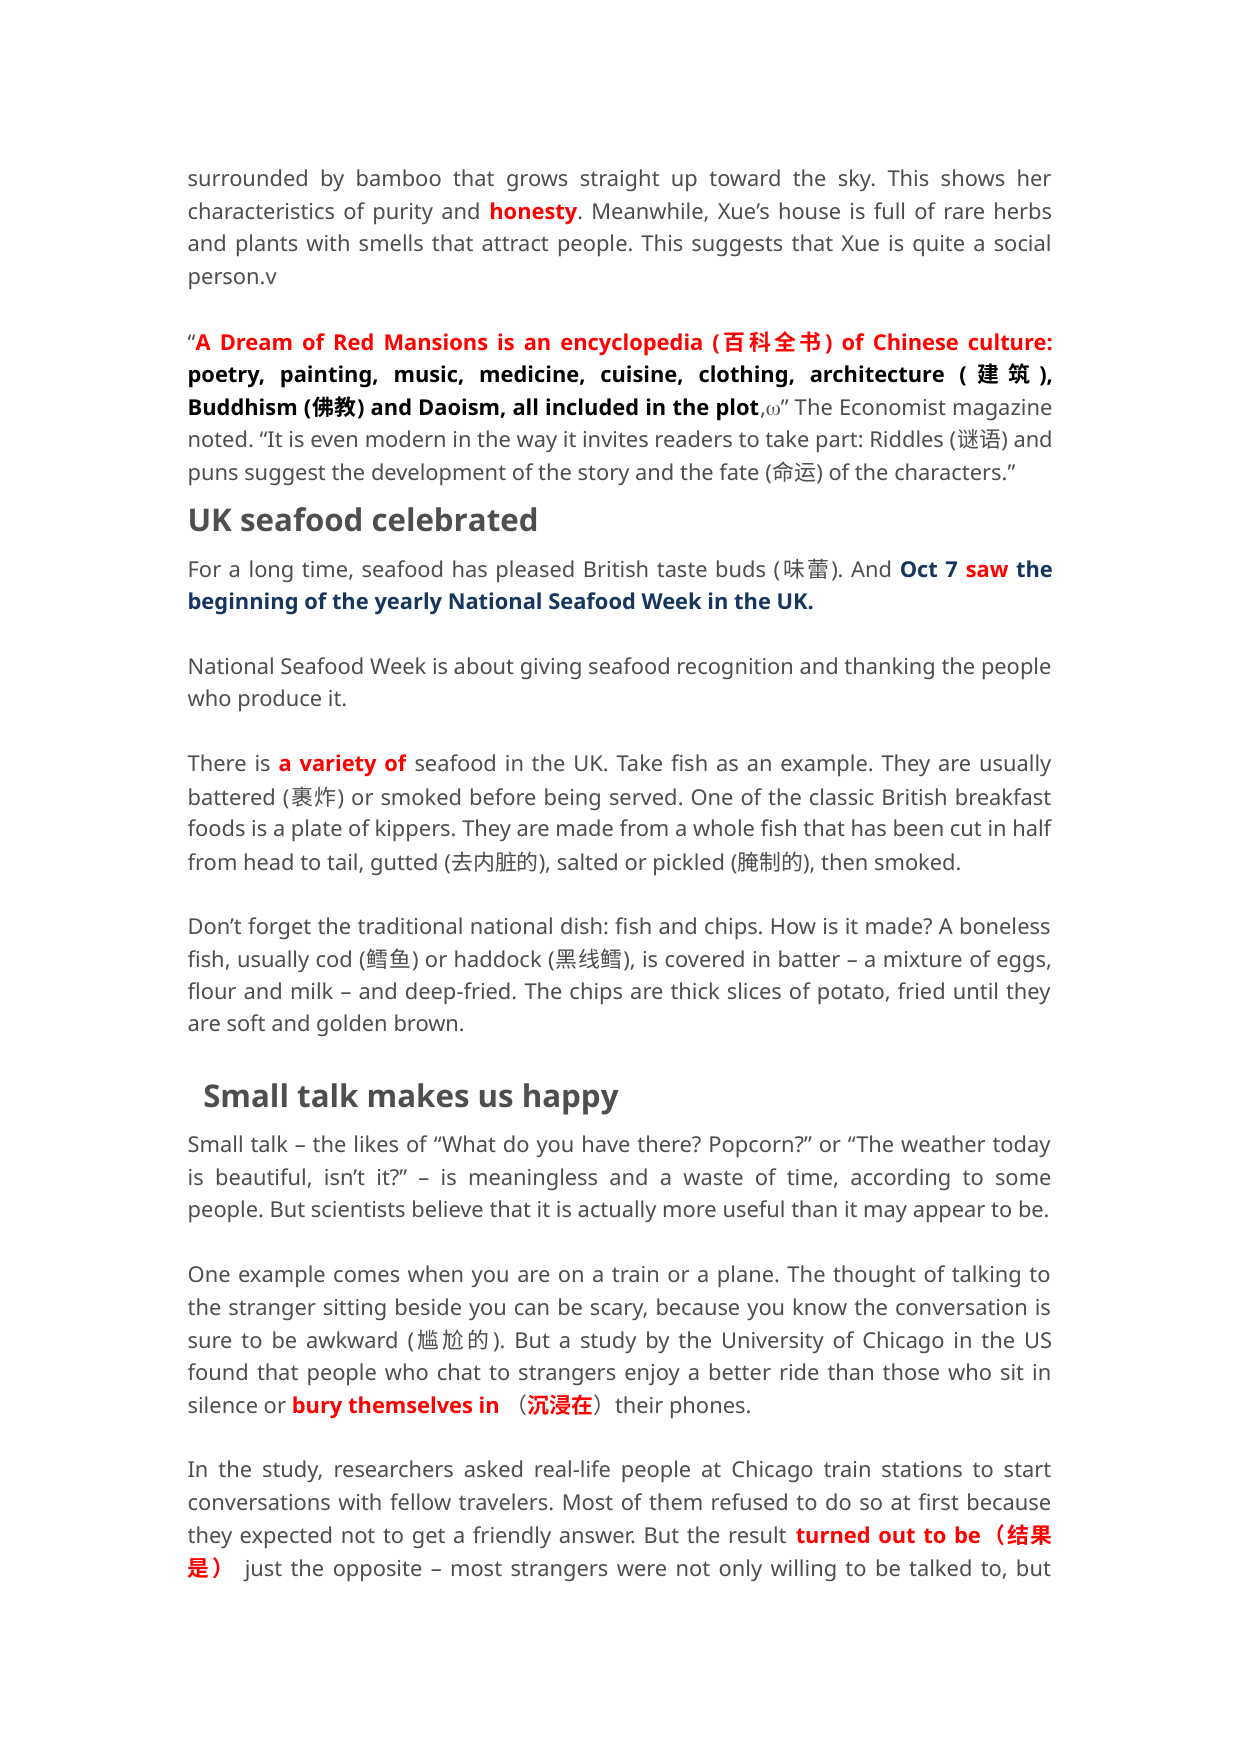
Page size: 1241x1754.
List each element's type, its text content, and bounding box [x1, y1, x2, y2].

text For a long time, seafood has pleased British taste buds (味蕾). And Oct 7 saw the beginning of the yearly National Seafood Week in the UK. National Seafood Week is about giving seafood recognition and thanking the people who produce it. There is a variety of seafood in the UK. Take fish as an example. They are usually battered (裹炸) or smoked before being served. One of the classic British breakfast foods is a plate of kippers. They are made from a whole fish that has been cut in half from head to tail, gutted (去内脏的), salted or pickled (腌制的), then smoked. Don’t forget the traditional national dish: fish and chips. How is it made? A boneless fish, usually cod (鳕鱼) or haddock (黑线鳕), is covered in batter – a mixture of eggs, flour and milk – and deep-fried. The chips are thick slices of potato, fried until they are soft and golden brown. [187, 552, 1053, 755]
text Small talk makes us happy [203, 1063, 1037, 1128]
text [187, 162, 1053, 339]
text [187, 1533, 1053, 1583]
text UK seafood celebrated [187, 487, 1053, 552]
text For a long time, seafood has pleased British taste buds (味蕾). And Oct 7 saw the beginning of the yearly National Seafood Week in the UK. National Seafood Week is about giving seafood recognition and thanking the people who produce it. There is a variety of seafood in the UK. Take fish as an example. They are usually battered (裹炸) or smoked before being served. One of the classic British breakfast foods is a plate of kippers. They are made from a whole fish that has been cut in half from head to tail, gutted (去内脏的), salted or pickled (腌制的), then smoked. Don’t forget the traditional national dish: fish and chips. How is it made? A boneless fish, usually cod (鳕鱼) or haddock (黑线鳕), is covered in batter – a mixture of eggs, flour and milk – and deep-fried. The chips are thick slices of potato, fried until they are soft and golden brown. [187, 826, 1053, 988]
text For a long time, seafood has pleased British taste buds (味蕾). And Oct 7 saw the beginning of the yearly National Seafood Week in the UK. National Seafood Week is about giving seafood recognition and thanking the people who produce it. There is a variety of seafood in the UK. Take fish as an example. They are usually battered (裹炸) or smoked before being served. One of the classic British breakfast foods is a plate of kippers. They are made from a whole fish that has been cut in half from head to tail, gutted (去内脏的), salted or pickled (腌制的), then smoked. Don’t forget the traditional national dish: fish and chips. How is it made? A boneless fish, usually cod (鳕鱼) or haddock (黑线鳕), is covered in batter – a mixture of eggs, flour and milk – and deep-fried. The chips are thick slices of potato, fried until they are soft and golden brown. [187, 757, 1053, 825]
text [187, 1370, 1053, 1532]
